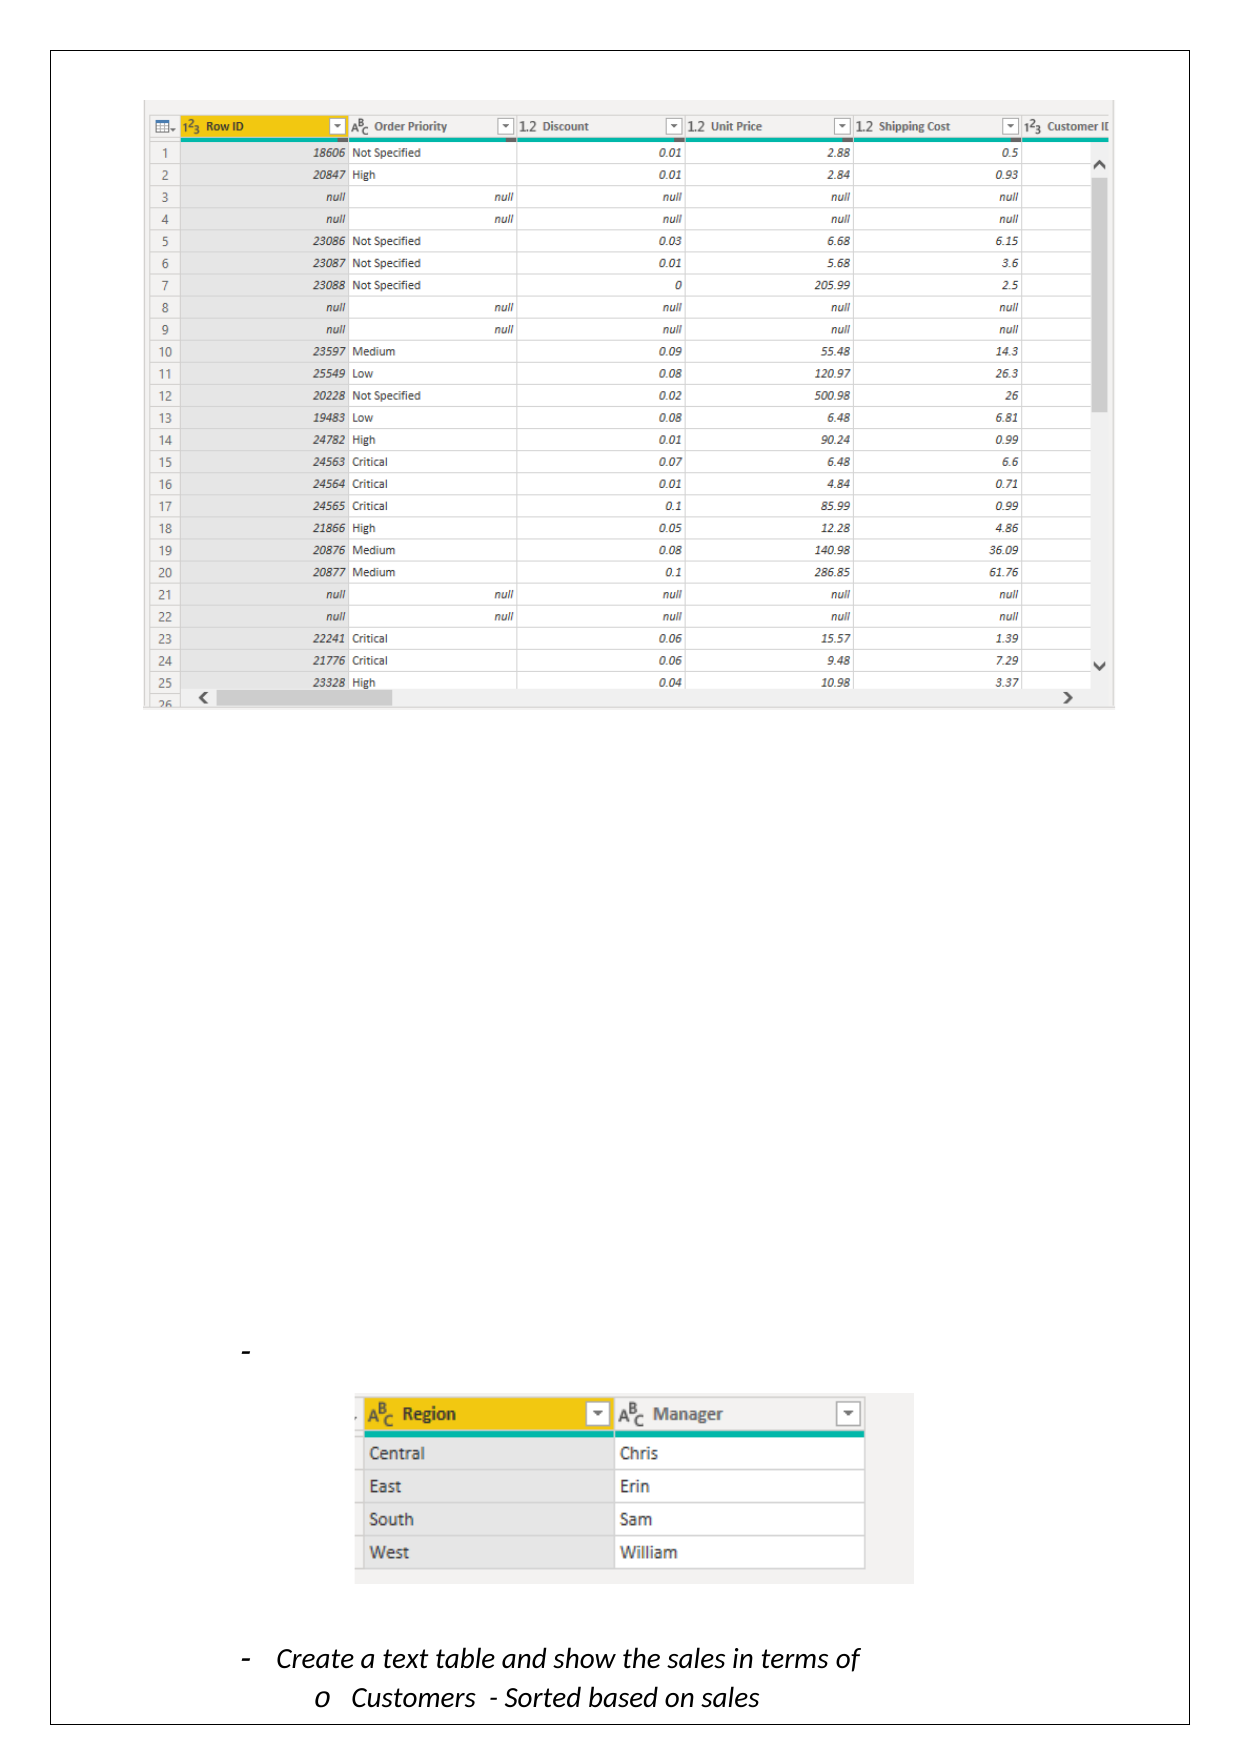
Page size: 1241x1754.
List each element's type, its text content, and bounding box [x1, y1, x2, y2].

list Customers - Sorted based on sales [313, 1679, 1173, 1716]
list Create a text table and show the sales in terms of [238, 1640, 1173, 1676]
picture [143, 100, 1115, 710]
picture [354, 1393, 914, 1584]
